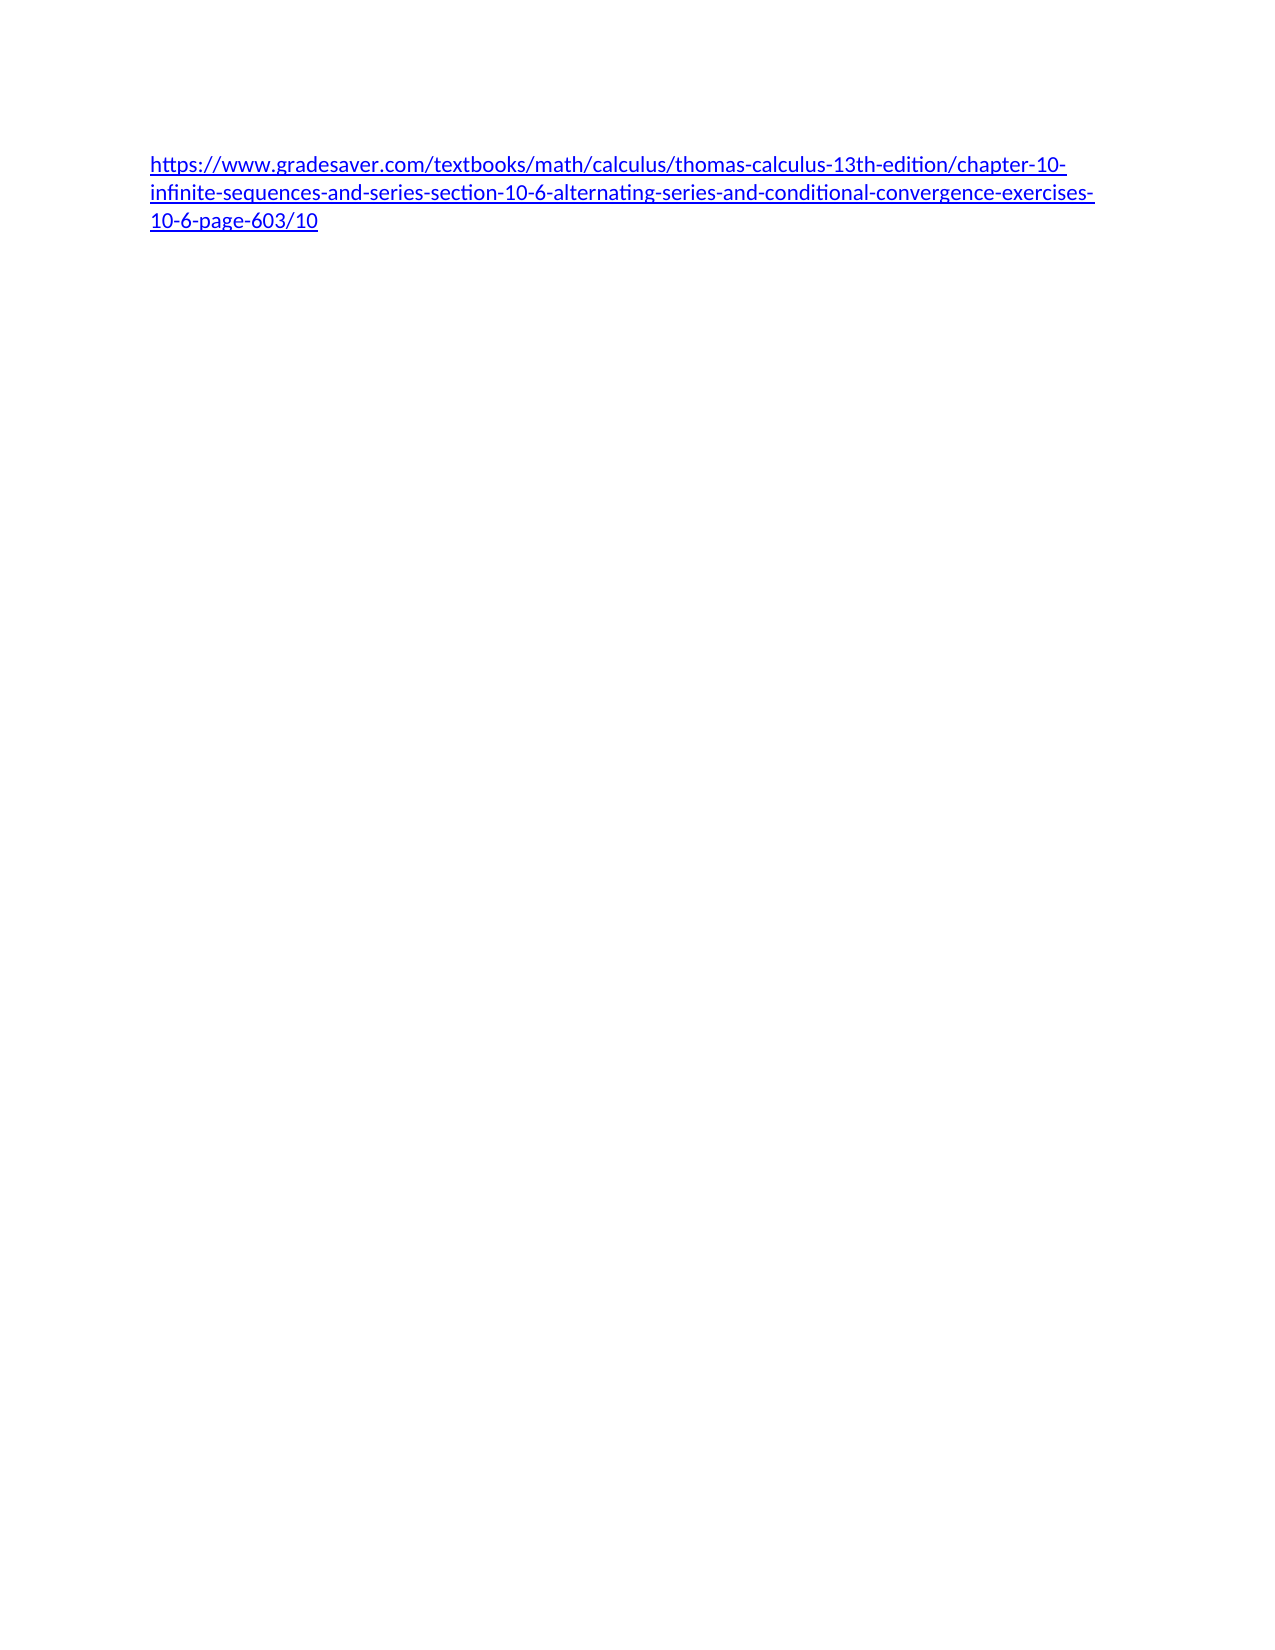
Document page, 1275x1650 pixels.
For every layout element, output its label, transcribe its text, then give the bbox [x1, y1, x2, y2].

text https://www.gradesaver.com/textbooks/math/calculus/thomas-calculus-13th-edition/chapter-10-infinite-sequences-and-series-section-10-6-alternating-series-and-conditional-convergence-exercises-10-6-page-603/10 [150, 150, 1125, 234]
